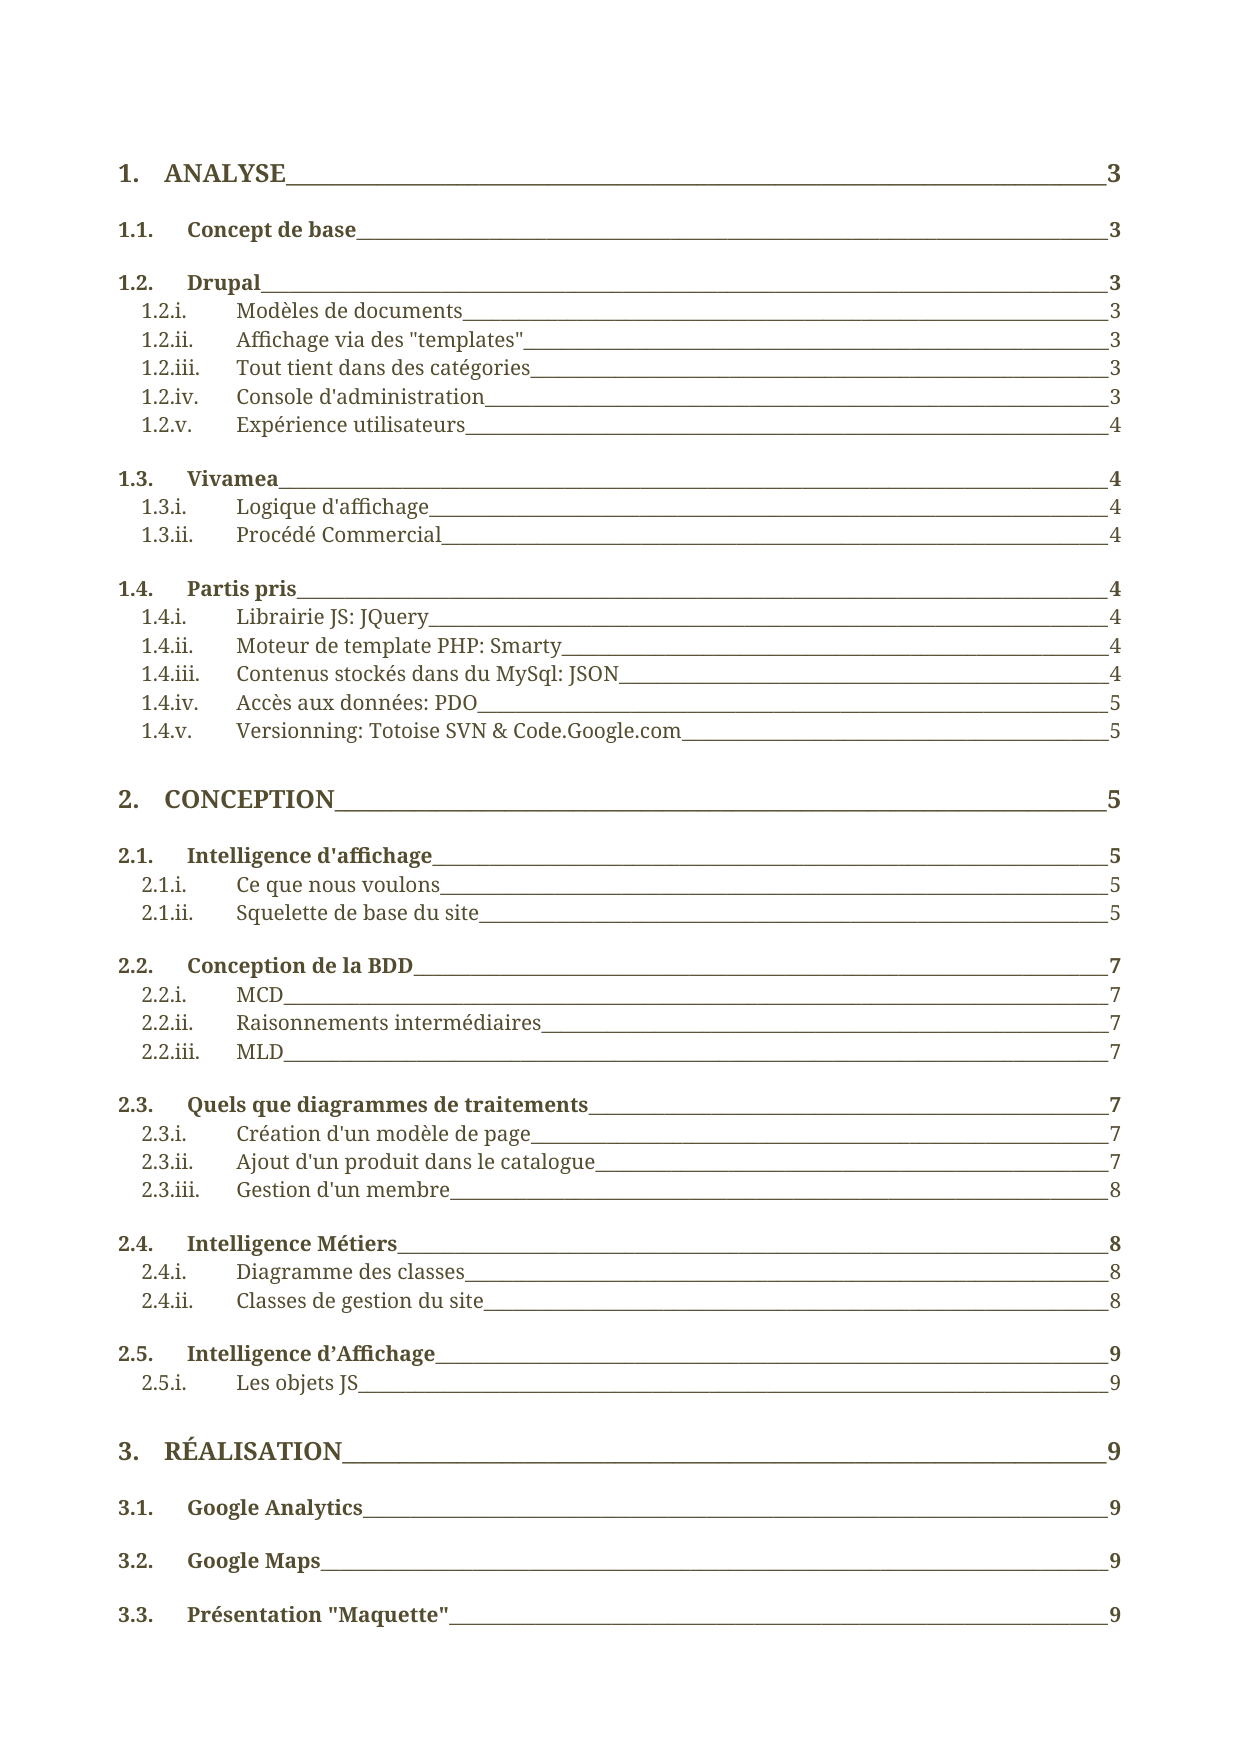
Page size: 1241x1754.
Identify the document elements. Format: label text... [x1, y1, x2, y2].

text 3.2. Google Maps 9 [118, 1546, 1122, 1575]
text 1.2.i. Modèles de documents 3 [141, 297, 1122, 325]
text 2.2.iii. MLD 7 [141, 1037, 1122, 1065]
text 2.3. Quels que diagrammes de traitements 7 [118, 1090, 1122, 1119]
text 1.3.ii. Procédé Commercial 4 [141, 521, 1122, 549]
text 2.1.i. Ce que nous voulons 5 [141, 870, 1122, 898]
text 1.4.iv. Accès aux données: PDO 5 [141, 688, 1122, 716]
text 3.1. Google Analytics 9 [118, 1493, 1122, 1521]
text 2.3.ii. Ajout d'un produit dans le catalogue 7 [141, 1147, 1122, 1176]
text 1.1. Concept de base 3 [118, 215, 1122, 243]
text 1.2.iv. Console d'administration 3 [141, 382, 1122, 410]
text 1.2.ii. Affichage via des "templates" 3 [141, 325, 1122, 353]
text 2.1.ii. Squelette de base du site 5 [141, 898, 1122, 927]
text 2.2.i. MCD 7 [141, 980, 1122, 1008]
text 2.4.i. Diagramme des classes 8 [141, 1257, 1122, 1286]
text 3.3. Présentation "Maquette" 9 [118, 1600, 1122, 1628]
text 1.4.iii. Contenus stockés dans du MySql: JSON 4 [141, 659, 1122, 688]
text 3. Réalisation 9 [118, 1434, 1122, 1468]
text 1.4.ii. Moteur de template PHP: Smarty 4 [141, 631, 1122, 659]
text 2.4. Intelligence Métiers 8 [118, 1229, 1122, 1257]
text 2.3.i. Création d'un modèle de page 7 [141, 1119, 1122, 1147]
text 2.1. Intelligence d'affichage 5 [118, 841, 1122, 870]
text 1. Analyse 3 [118, 156, 1122, 190]
text 2.4.ii. Classes de gestion du site 8 [141, 1286, 1122, 1314]
text 1.2.v. Expérience utilisateurs 4 [141, 410, 1122, 439]
text 1.4. Partis pris 4 [118, 574, 1122, 602]
text 1.4.v. Versionning: Totoise SVN & Code.Google.com 5 [141, 716, 1122, 745]
text 1.3.i. Logique d'affichage 4 [141, 492, 1122, 521]
text 2.5. Intelligence d’Affichage 9 [118, 1339, 1122, 1368]
text 1.3. Vivamea 4 [118, 464, 1122, 492]
text 2.2. Conception de la BDD 7 [118, 952, 1122, 980]
text 2.2.ii. Raisonnements intermédiaires 7 [141, 1008, 1122, 1037]
text 1.2. Drupal 3 [118, 268, 1122, 297]
text 2. Conception 5 [118, 782, 1122, 816]
text 2.3.iii. Gestion d'un membre 8 [141, 1176, 1122, 1204]
text 1.4.i. Librairie JS: JQuery 4 [141, 602, 1122, 631]
text 2.5.i. Les objets JS 9 [141, 1368, 1122, 1396]
text 1.2.iii. Tout tient dans des catégories 3 [141, 353, 1122, 382]
